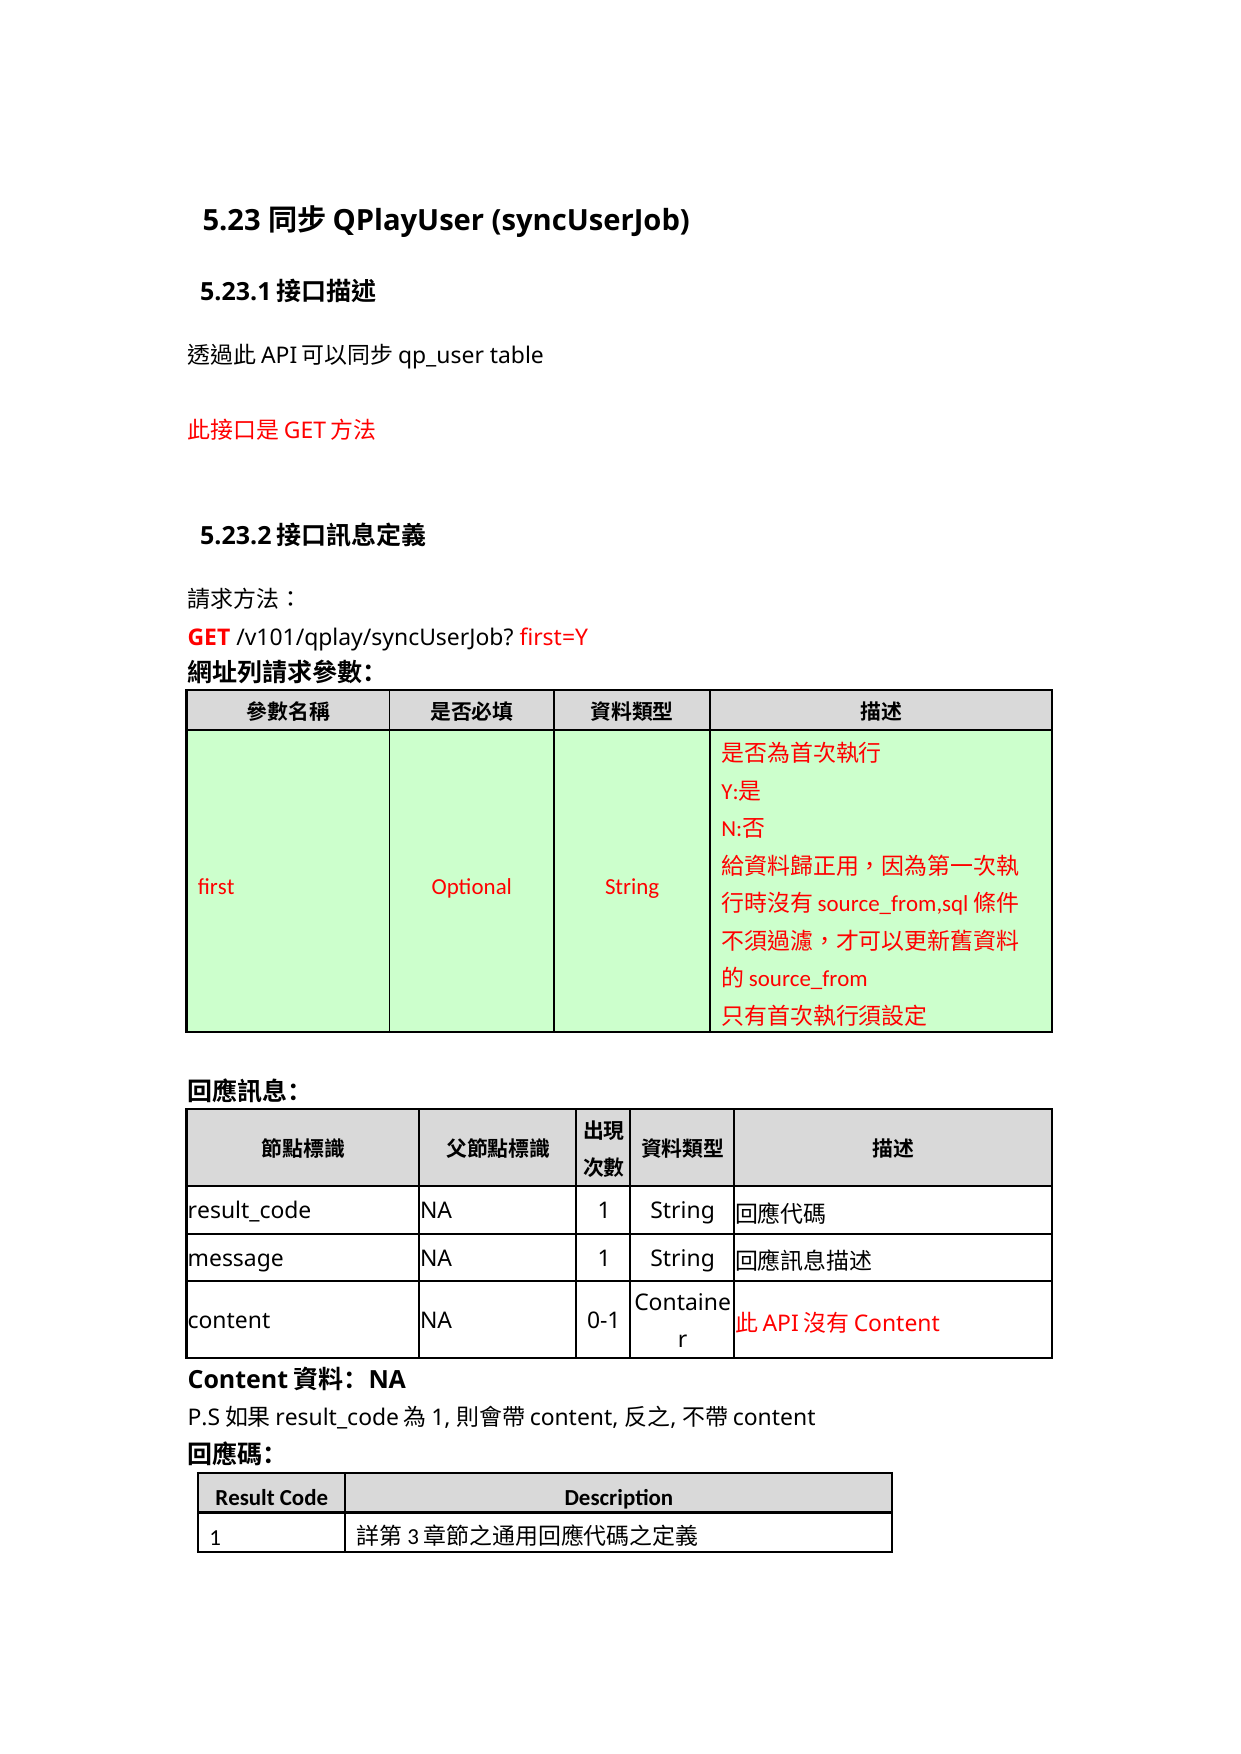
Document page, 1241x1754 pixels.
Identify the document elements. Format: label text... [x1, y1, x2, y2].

text 透過此API可以同步qp_user table [187, 333, 1053, 371]
text Content資料：NA [187, 1359, 1053, 1397]
list 網址列請求參數： [187, 652, 1053, 689]
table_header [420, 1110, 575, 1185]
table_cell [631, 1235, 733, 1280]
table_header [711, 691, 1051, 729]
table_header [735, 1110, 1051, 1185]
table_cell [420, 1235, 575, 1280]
text P.S如果result_code為1, 則會帶content, 反之, 不帶content [187, 1397, 1053, 1434]
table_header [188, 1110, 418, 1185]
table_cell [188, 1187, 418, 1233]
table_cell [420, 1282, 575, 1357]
text 此接口是GET方法 [187, 408, 1053, 446]
list GET /v101/qplay/syncUserJob? first=Y [187, 614, 1053, 652]
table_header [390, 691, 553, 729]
list 回應碼： [187, 1434, 1053, 1472]
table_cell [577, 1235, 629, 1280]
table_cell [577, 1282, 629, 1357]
list 請求方法： [187, 577, 1053, 614]
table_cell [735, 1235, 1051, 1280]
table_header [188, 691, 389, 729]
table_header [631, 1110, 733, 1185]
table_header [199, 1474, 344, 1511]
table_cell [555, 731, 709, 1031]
subtitle 5.23.1接口描述 [187, 272, 1053, 308]
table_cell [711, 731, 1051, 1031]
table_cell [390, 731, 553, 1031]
list 回應訊息： [187, 1071, 1053, 1108]
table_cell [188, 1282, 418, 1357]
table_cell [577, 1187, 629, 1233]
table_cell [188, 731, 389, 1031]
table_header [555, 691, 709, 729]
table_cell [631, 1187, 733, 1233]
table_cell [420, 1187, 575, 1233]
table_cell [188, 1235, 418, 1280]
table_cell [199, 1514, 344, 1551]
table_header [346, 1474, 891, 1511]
subtitle 5.23 同步QPlayUser (syncUserJob) [202, 197, 1053, 239]
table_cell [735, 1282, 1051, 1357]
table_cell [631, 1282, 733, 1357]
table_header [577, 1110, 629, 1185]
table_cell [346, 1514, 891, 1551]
subtitle 5.23.2接口訊息定義 [187, 516, 1053, 552]
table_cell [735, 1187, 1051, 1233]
